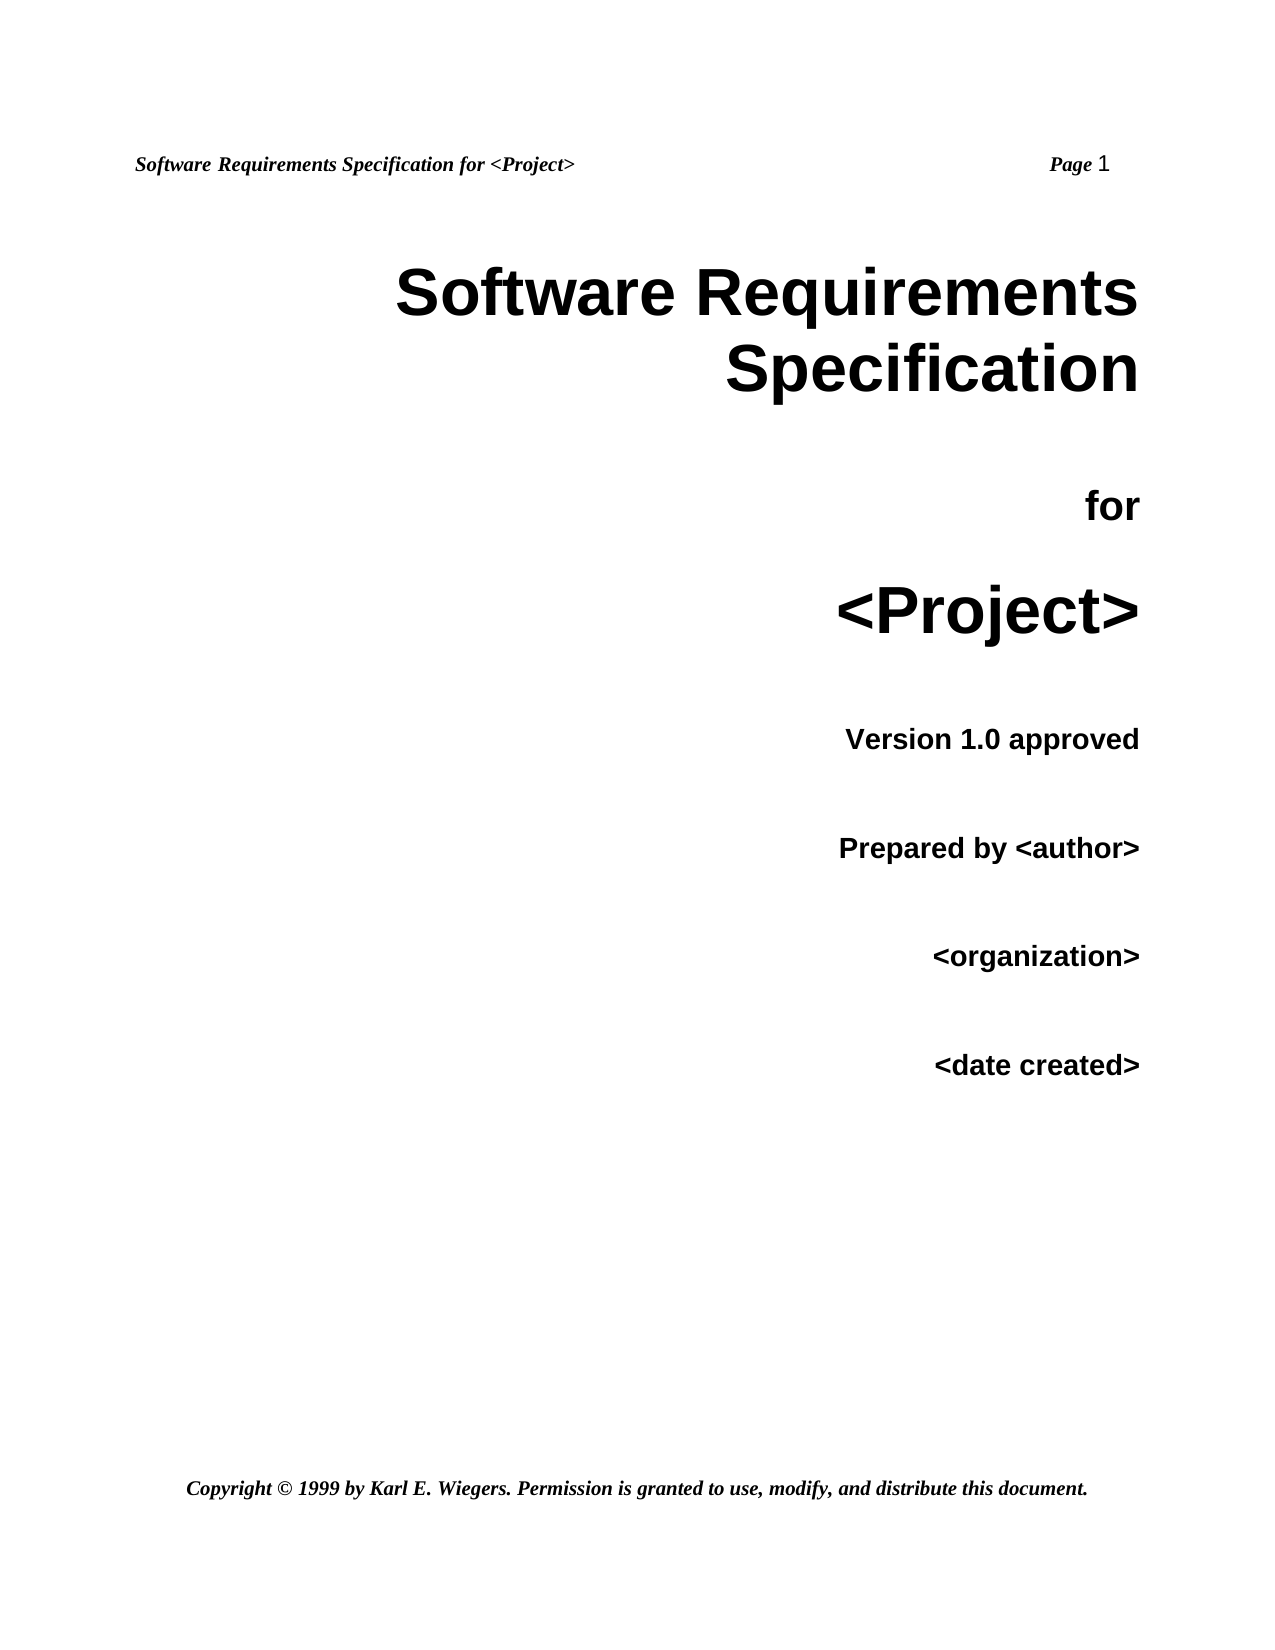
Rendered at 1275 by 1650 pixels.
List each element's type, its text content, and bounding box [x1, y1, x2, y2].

text Prepared by <author> [135, 831, 1140, 864]
text <organization> [135, 939, 1140, 973]
text Software Requirements Specification [135, 253, 1140, 406]
text <date created> [135, 1048, 1140, 1081]
text <Project> [135, 571, 1140, 647]
text for [135, 481, 1140, 529]
text Version 1.0 approved [135, 722, 1140, 756]
